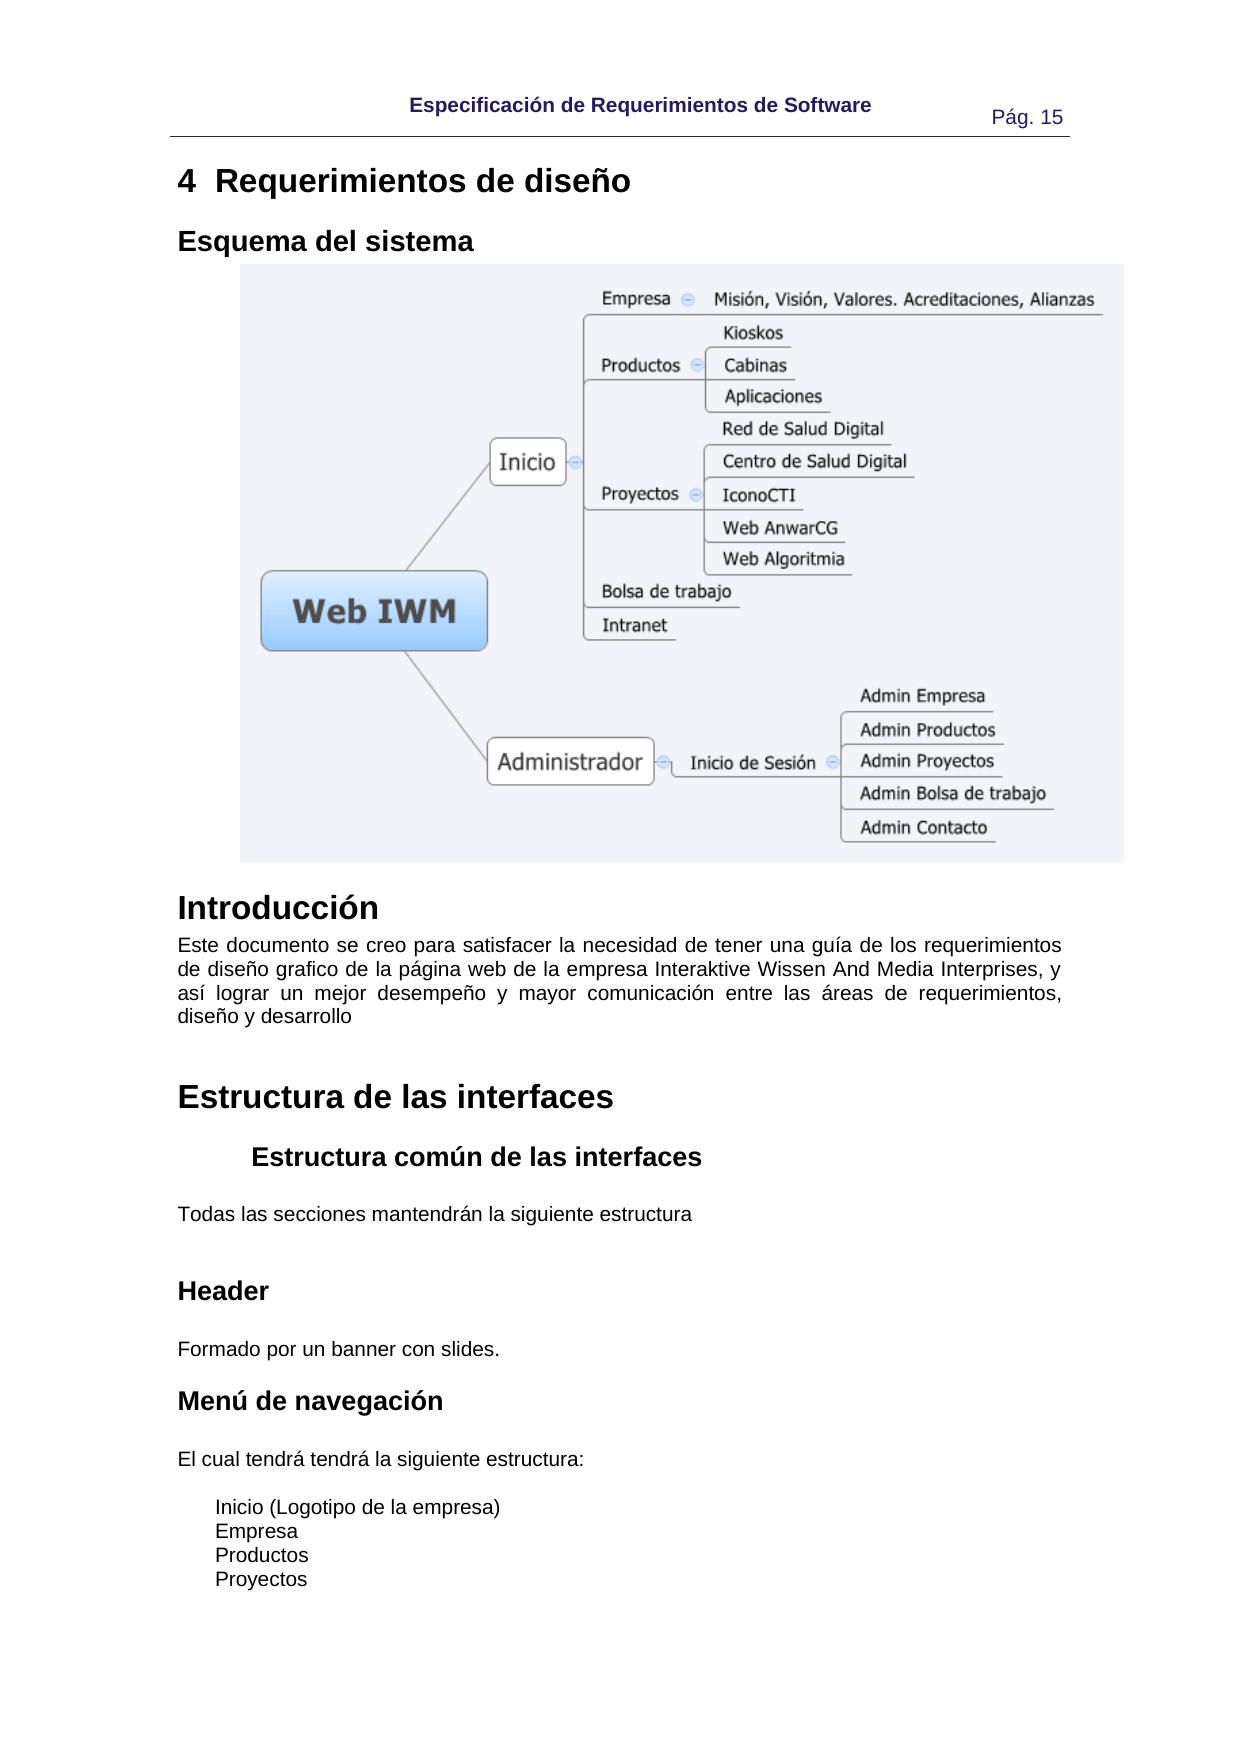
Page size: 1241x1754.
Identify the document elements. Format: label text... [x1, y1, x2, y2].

subtitle Estructura de las interfaces [177, 1077, 1063, 1116]
picture [239, 264, 1125, 863]
text Este documento se creo para satisfacer la necesidad de tener una guía de los requerimientos de diseño grafico de la página web de la empresa Interaktive Wissen And Media Interprises, y así lograr un mejor desempeño y mayor comunicación entre las áreas de requerimientos, diseño y desarrollo [177, 932, 1063, 1028]
subtitle Header [177, 1275, 1063, 1306]
subtitle Introducción [177, 888, 1063, 926]
text El cual tendrá tendrá la siguiente estructura: [177, 1447, 1063, 1471]
subtitle Menú de navegación [177, 1385, 1063, 1417]
text Formado por un banner con slides. [177, 1336, 1063, 1360]
text Todas las secciones mantendrán la siguiente estructura [177, 1202, 1063, 1226]
subtitle Estructura común de las interfaces [177, 1141, 1063, 1172]
text Inicio (Logotipo de la empresa) [215, 1495, 1063, 1519]
text Productos [215, 1543, 1063, 1567]
subtitle Esquema del sistema [177, 224, 1063, 258]
text Empresa [215, 1519, 1063, 1543]
subtitle Requerimientos de diseño [177, 161, 1063, 199]
text Proyectos [215, 1567, 1063, 1591]
